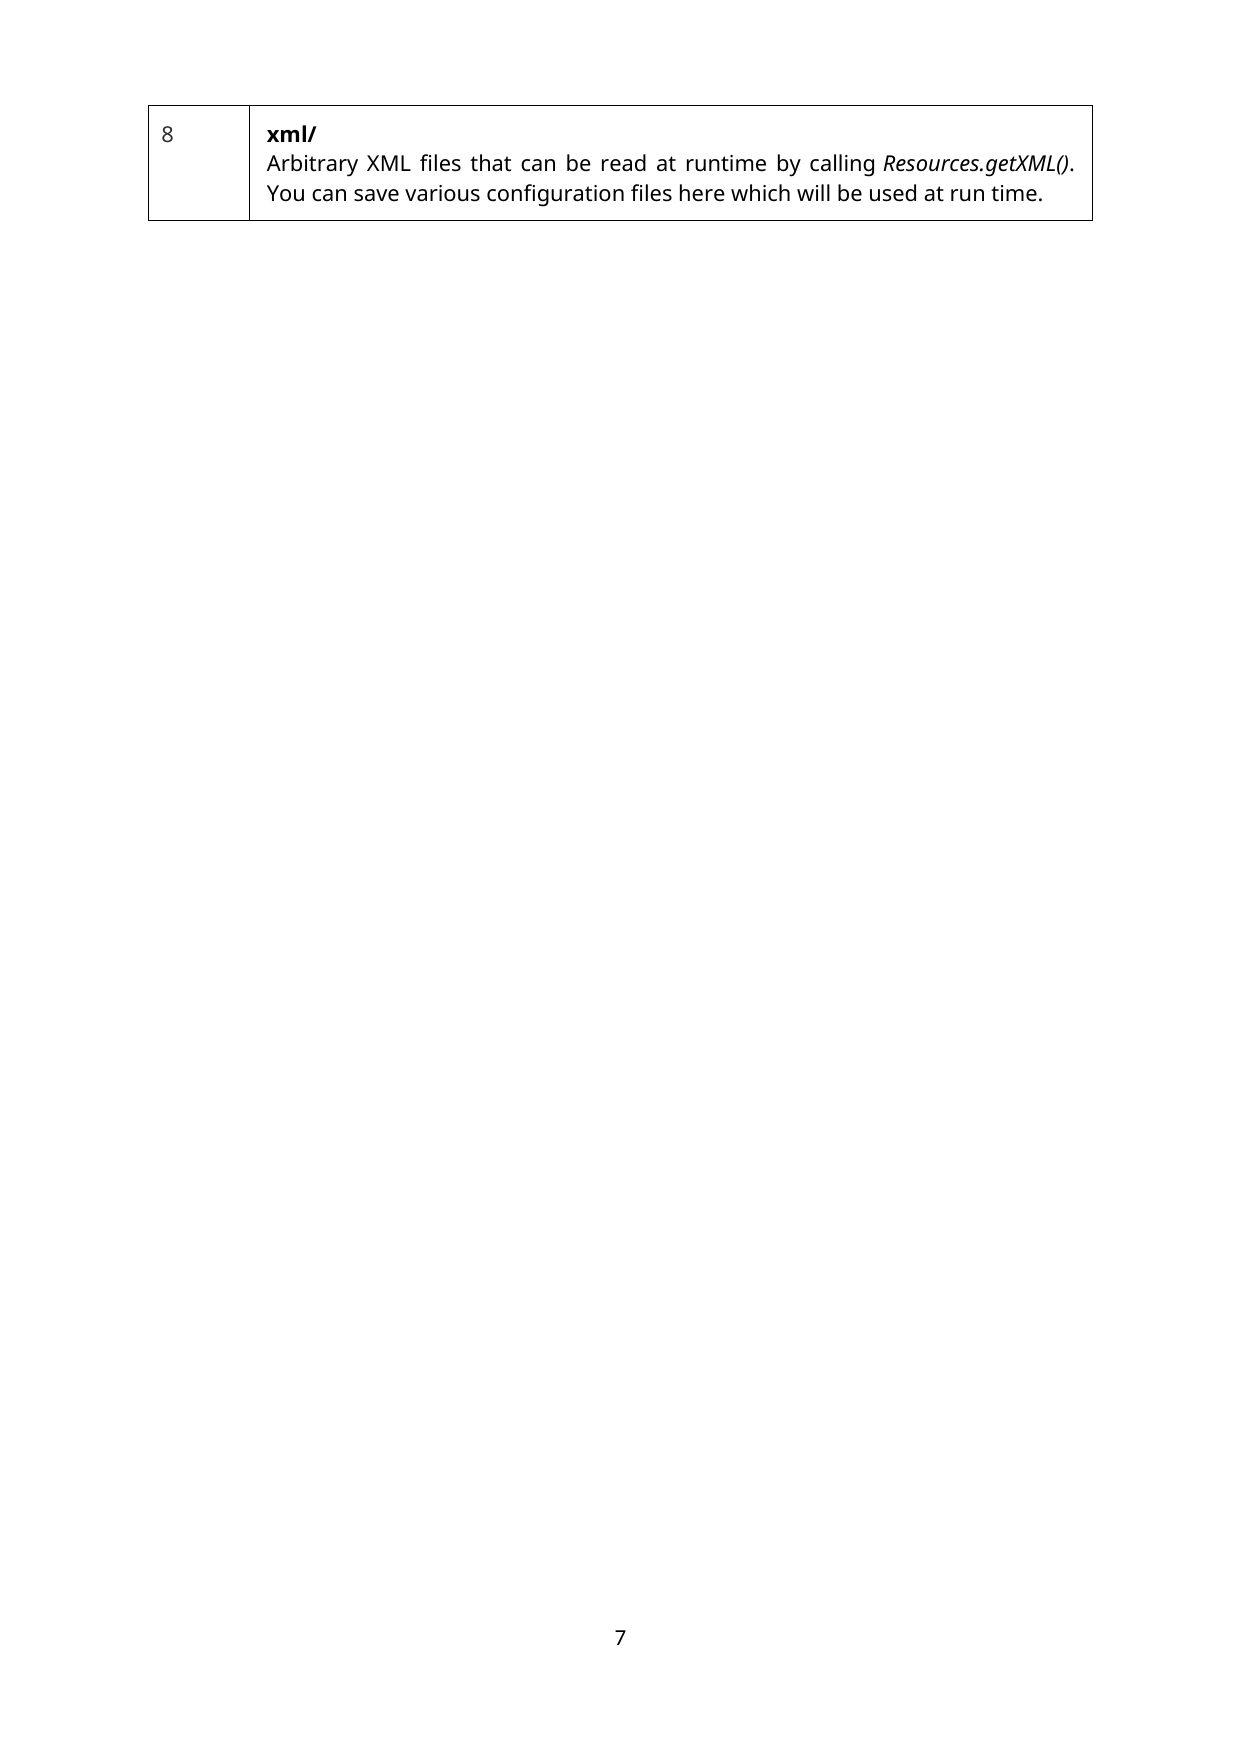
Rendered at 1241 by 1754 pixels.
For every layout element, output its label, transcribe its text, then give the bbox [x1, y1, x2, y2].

table_cell 8 [149, 106, 249, 220]
table_cell xml/ Arbitrary XML files that can be read at runtime by calling Resources.getXML(). You can save various configuration files here which will be used at run time. [250, 106, 1092, 220]
